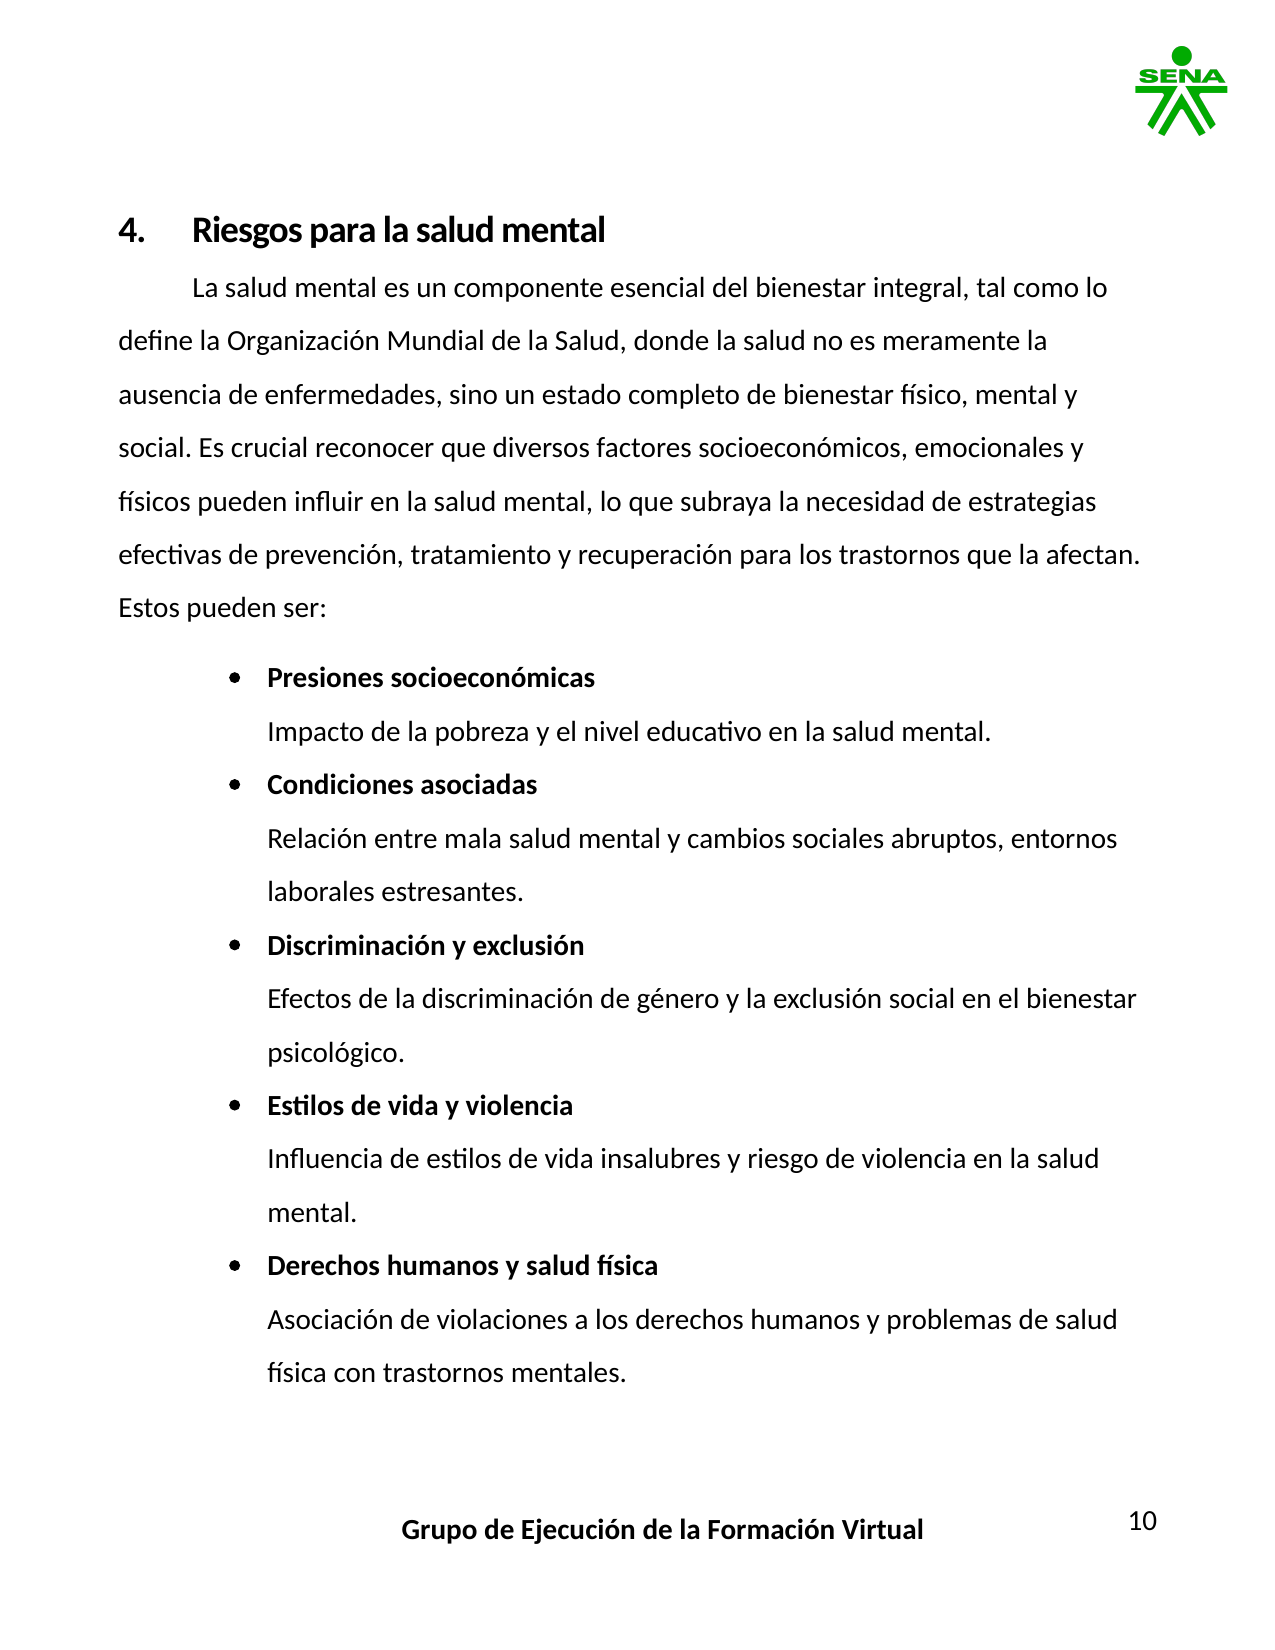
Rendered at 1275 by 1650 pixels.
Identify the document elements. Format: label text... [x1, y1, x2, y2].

list Efectos de la discriminación de género y la exclusión social en el bienestar psicológico. [267, 980, 1157, 1069]
list Condiciones asociadas [229, 766, 1157, 802]
text La salud mental es un componente esencial del bienestar integral, tal como lo define la Organización Mundial de la Salud, donde la salud no es meramente la ausencia de enfermedades, sino un estado completo de bienestar físico, mental y social. Es crucial reconocer que diversos factores socioeconómicos, emocionales y físicos pueden influir en la salud mental, lo que subraya la necesidad de estrategias efectivas de prevención, tratamiento y recuperación para los trastornos que la afectan. Estos pueden ser: [118, 269, 1157, 625]
list Impacto de la pobreza y el nivel educativo en la salud mental. [267, 713, 1157, 749]
list Presiones socioeconómicas [229, 659, 1157, 695]
list Relación entre mala salud mental y cambios sociales abruptos, entornos laborales estresantes. [267, 820, 1157, 909]
subtitle Riesgos para la salud mental [118, 206, 1157, 252]
list Estilos de vida y violencia [229, 1087, 1157, 1123]
list Discriminación y exclusión [229, 927, 1157, 962]
list Derechos humanos y salud física [229, 1247, 1157, 1283]
picture [1135, 46, 1228, 136]
list Influencia de estilos de vida insalubres y riesgo de violencia en la salud mental. [267, 1141, 1157, 1229]
list Asociación de violaciones a los derechos humanos y problemas de salud física con trastornos mentales. [267, 1301, 1157, 1390]
